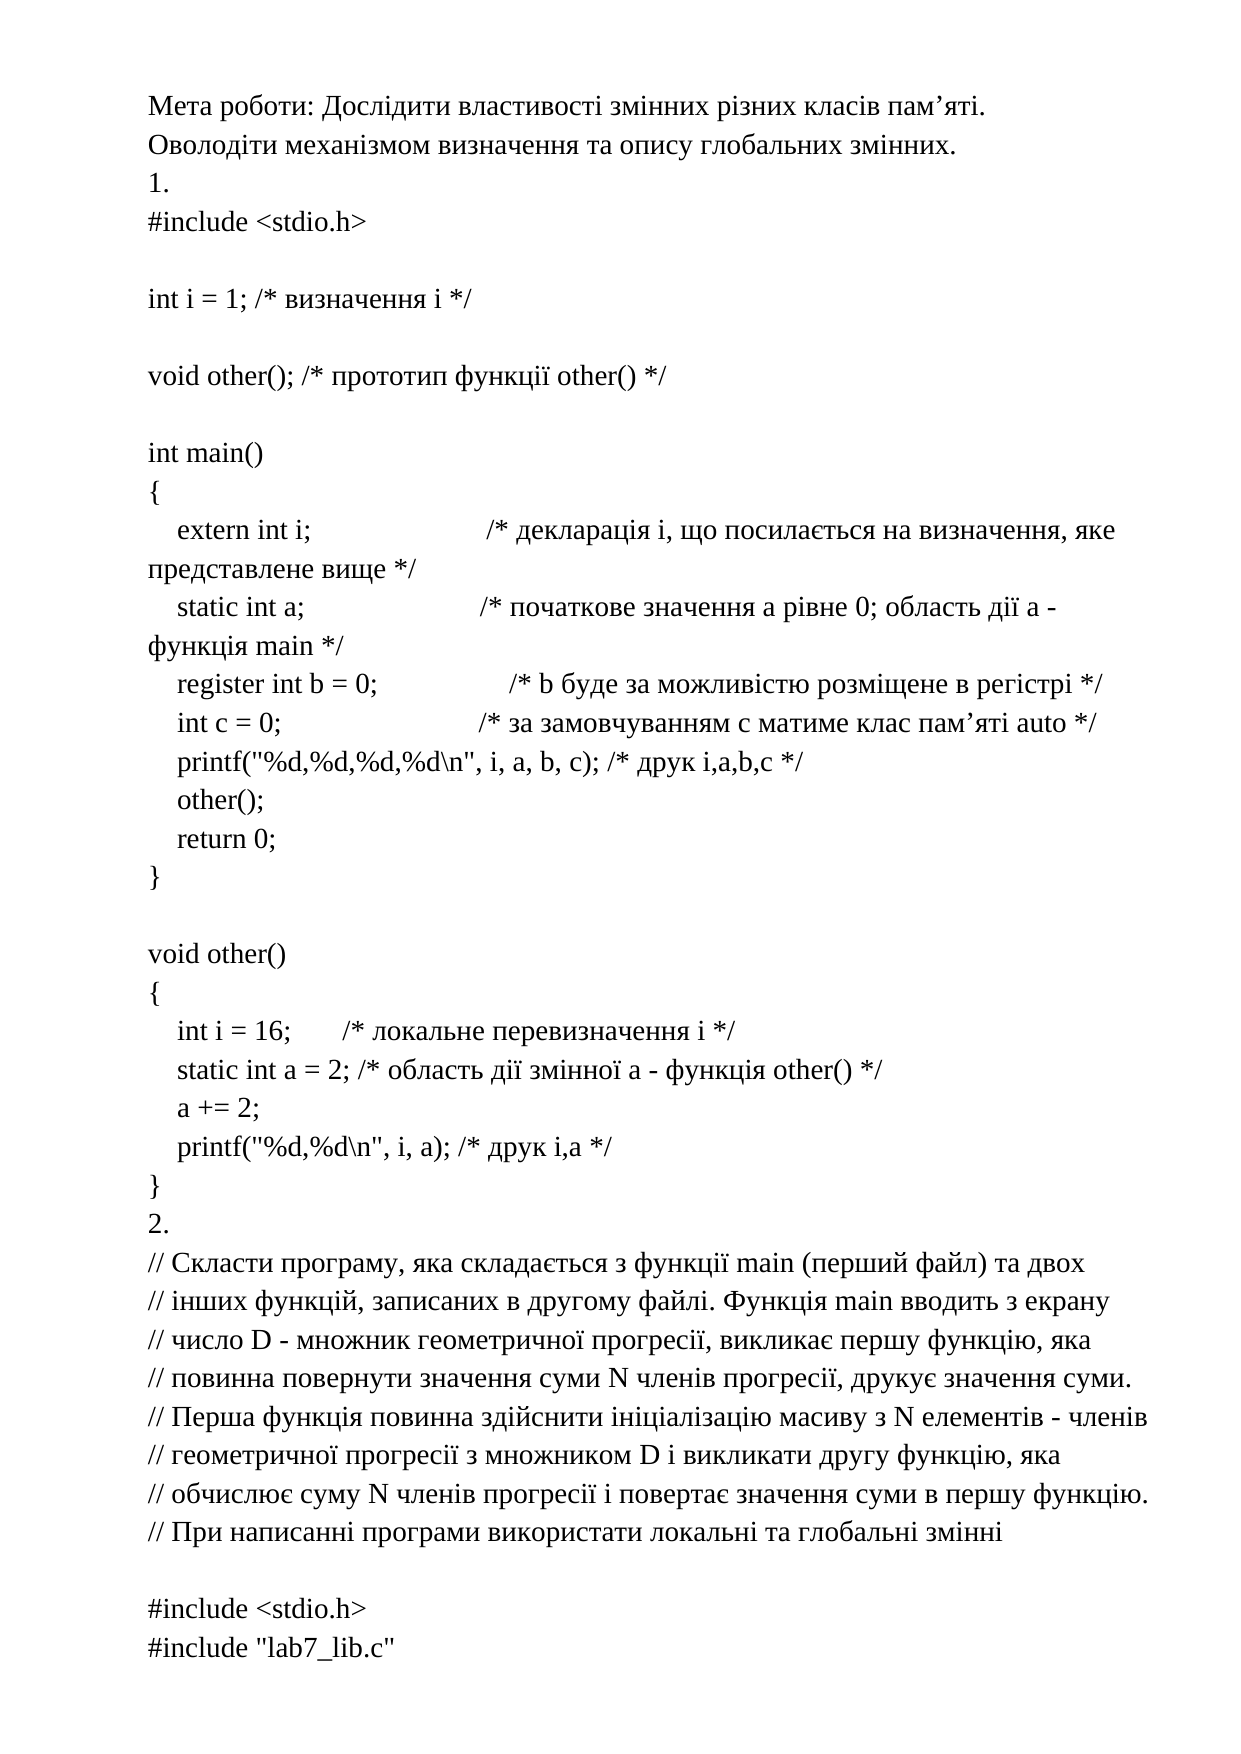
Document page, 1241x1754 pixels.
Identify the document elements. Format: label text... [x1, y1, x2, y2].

text // геометричної прогресії з множником D і викликати другу функцію, яка [148, 1437, 1152, 1471]
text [148, 1514, 1152, 1548]
text // Скласти програму, яка складається з функції main (перший файл) та двох [148, 1245, 1152, 1278]
text { [148, 975, 1152, 1008]
text a += 2; [148, 1091, 1152, 1124]
text #include <stdio.h> [148, 204, 1152, 238]
text return 0; [148, 821, 1152, 854]
text Мета роботи: Дослідити властивості змінних різних класів пам’яті. [148, 88, 1152, 122]
text // число D - множник геометричної прогресії, викликає першу функцію, яка [148, 1322, 1152, 1355]
text other(); [148, 782, 1152, 816]
text static int a; /* початкове значення a рівне 0; область дії а - функція main */ [148, 589, 1152, 662]
text int c = 0; /* за замовчуванням c матиме клас пам’яті auto */ [148, 705, 1152, 739]
text } [148, 1168, 1152, 1201]
text void other() [148, 936, 1152, 970]
text 1. [148, 166, 1152, 199]
text int main() [148, 435, 1152, 469]
text int i = 1; /* визначення i */ [148, 281, 1152, 315]
text #include <stdio.h> [148, 1592, 1152, 1625]
text printf("%d,%d,%d,%d\n", i, a, b, c); /* друк i,a,b,c */ [148, 744, 1152, 777]
text // Перша функція повинна здійснити ініціалізацію масиву з N елементів - членів [148, 1399, 1152, 1432]
text void other(); /* прототип функції other() */ [148, 358, 1152, 392]
text int i = 16; /* локальне перевизначення i */ [148, 1013, 1152, 1047]
text static int a = 2; /* область дії змінної а - функція other() */ [148, 1052, 1152, 1086]
text // інших функцій, записаних в другому файлі. Функція main вводить з екрану [148, 1283, 1152, 1317]
text extern int i; /* декларація i, що посилається на визначення, яке представлене вище */ [148, 512, 1152, 584]
text { [148, 474, 1152, 507]
text Оволодіти механізмом визначення та опису глобальних змінних. [148, 127, 1152, 161]
text #include "lab7_lib.c" [148, 1630, 1152, 1664]
text register int b = 0; /* b буде за можливістю розміщене в регістрі */ [148, 667, 1152, 700]
text } [148, 859, 1152, 893]
text printf("%d,%d\n", i, a); /* друк i,a */ [148, 1129, 1152, 1163]
text 2. [148, 1206, 1152, 1240]
text // повинна повернути значення суми N членів прогресії, друкує значення суми. [148, 1360, 1152, 1394]
text // обчислює суму N членів прогресії і повертає значення суми в першу функцію. [148, 1476, 1152, 1509]
